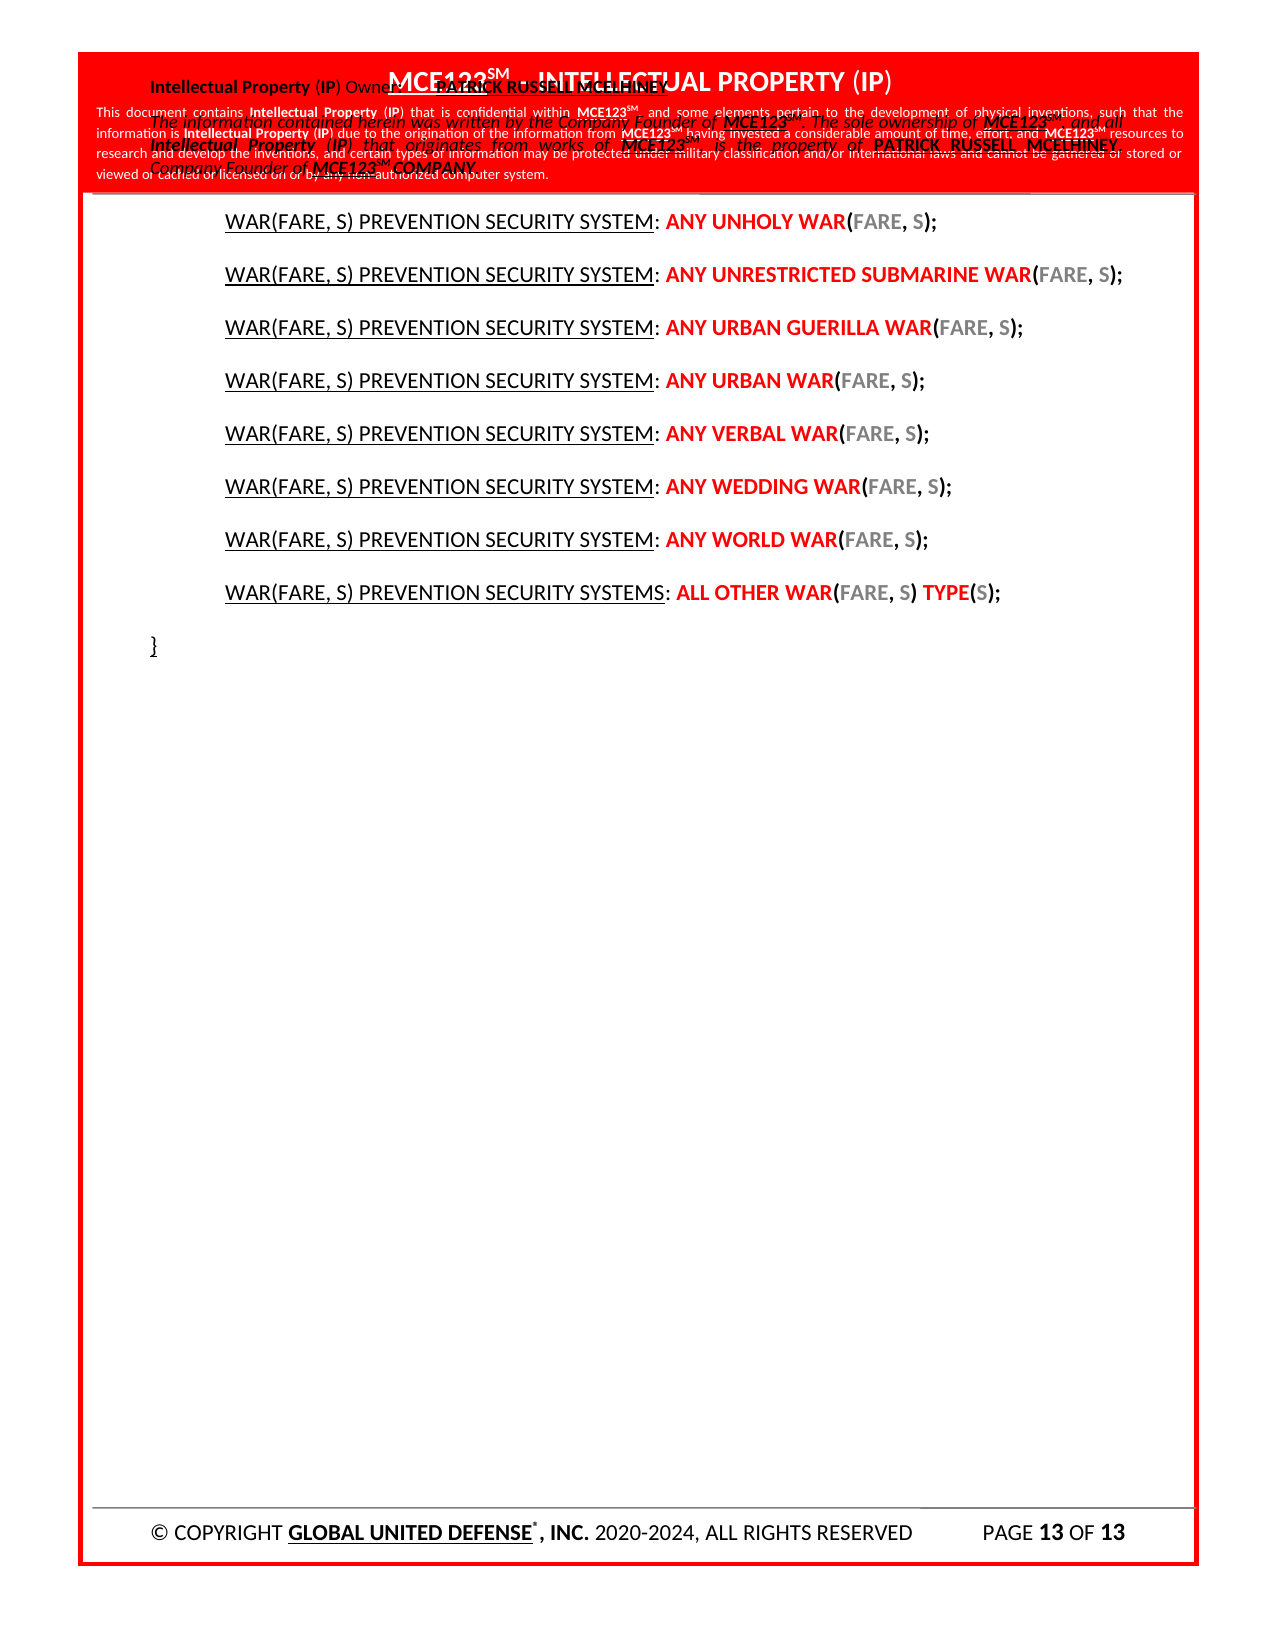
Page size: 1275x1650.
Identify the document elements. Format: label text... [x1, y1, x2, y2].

text WAR(FARE, S) PREVENTION SECURITY SYSTEM: ANY URBAN WAR(FARE, S); [225, 366, 1125, 394]
text WAR(FARE, S) PREVENTION SECURITY SYSTEM: ANY WORLD WAR(FARE, S); [225, 526, 1125, 553]
text WAR(FARE, S) PREVENTION SECURITY SYSTEM: ANY URBAN GUERILLA WAR(FARE, S); [225, 313, 1125, 341]
text WAR(FARE, S) PREVENTION SECURITY SYSTEM: ANY WEDDING WAR(FARE, S); [225, 472, 1125, 501]
text WAR(FARE, S) PREVENTION SECURITY SYSTEM: ANY VERBAL WAR(FARE, S); [225, 419, 1125, 447]
text WAR(FARE, S) PREVENTION SECURITY SYSTEM: ANY UNRESTRICTED SUBMARINE WAR(FARE, S); [225, 260, 1125, 288]
text WAR(FARE, S) PREVENTION SECURITY SYSTEMS: ALL OTHER WAR(FARE, S) TYPE(S); [225, 578, 1125, 607]
text WAR(FARE, S) PREVENTION SECURITY SYSTEM: ANY UNHOLY WAR(FARE, S); [225, 207, 1125, 235]
text } [150, 632, 1125, 659]
